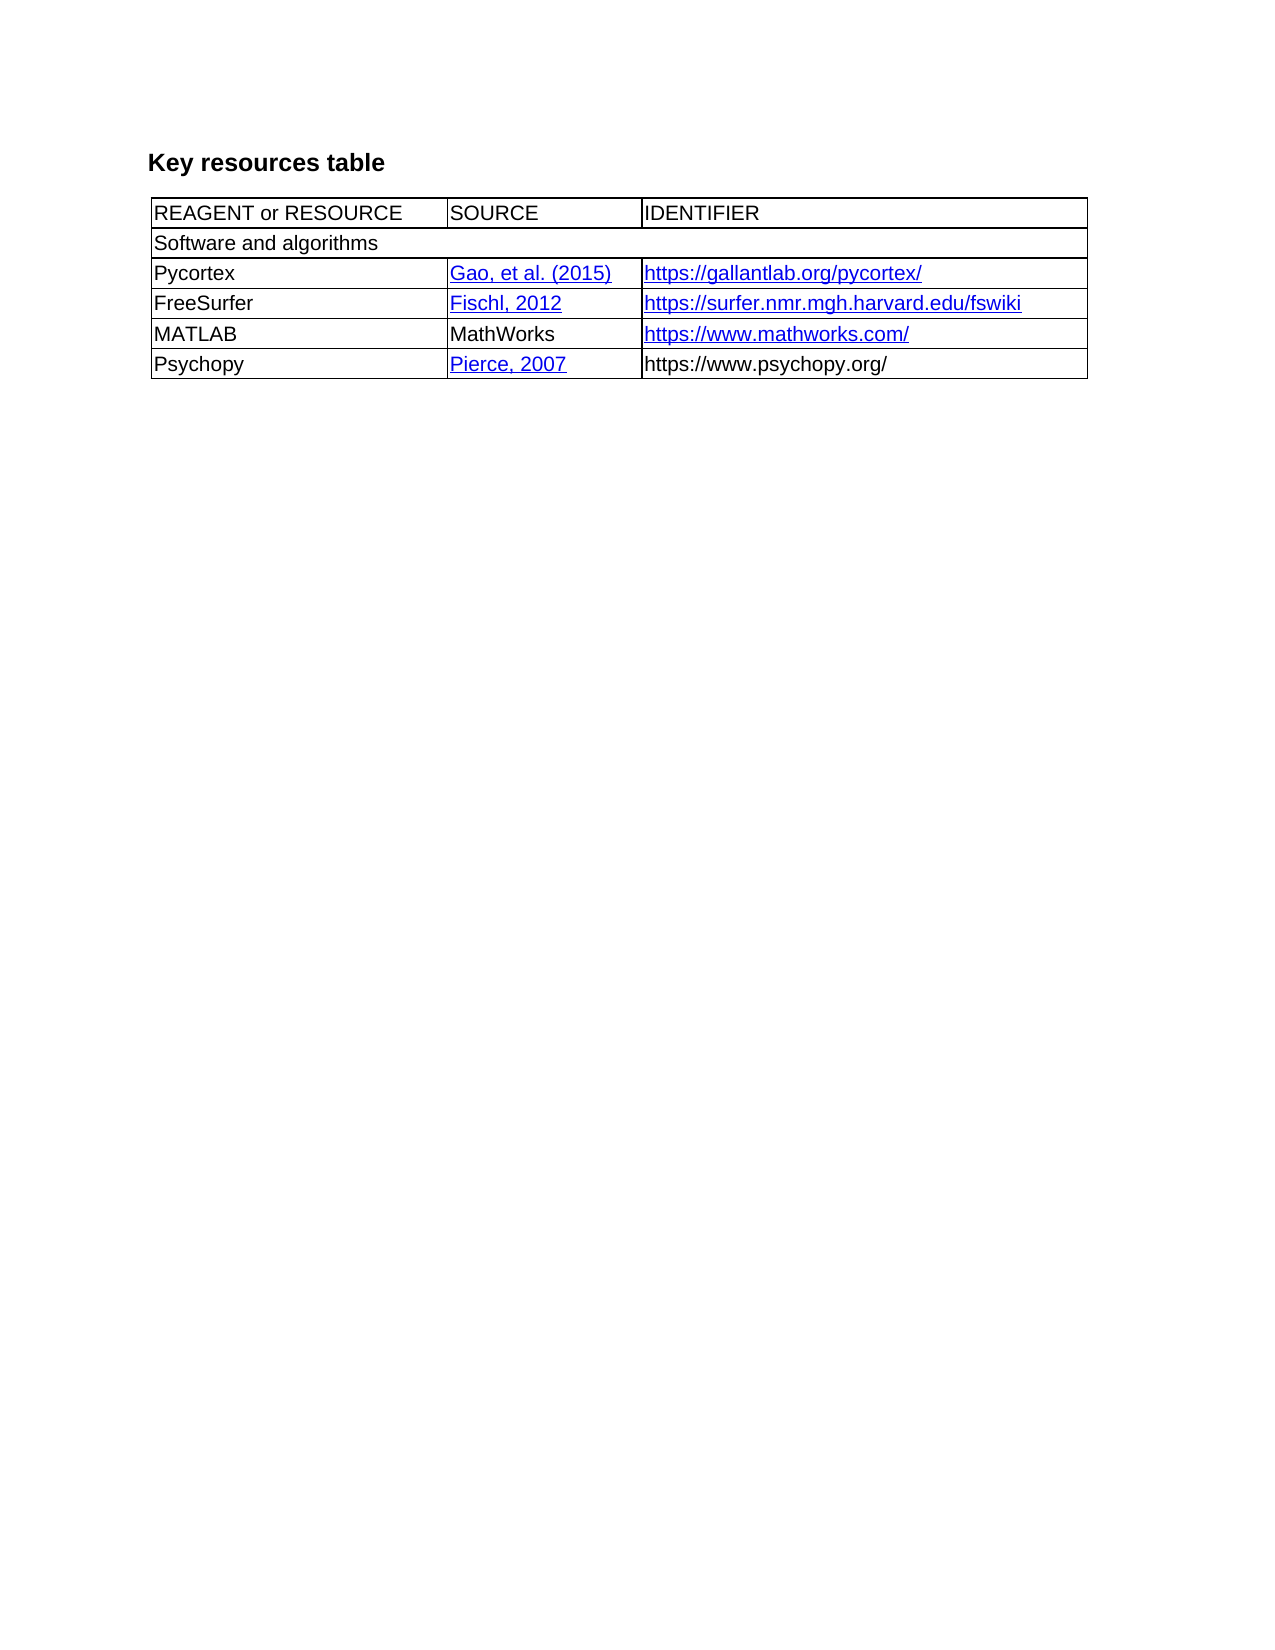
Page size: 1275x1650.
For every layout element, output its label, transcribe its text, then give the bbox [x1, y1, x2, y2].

table_cell MathWorks [448, 319, 641, 348]
table_cell https://gallantlab.org/pycortex/ [643, 259, 1087, 287]
table_cell https://www.psychopy.org/ [643, 349, 1087, 378]
table_cell Software and algorithms [152, 229, 1087, 257]
table_cell https://surfer.nmr.mgh.harvard.edu/fswiki [643, 289, 1087, 317]
table_cell https://www.mathworks.com/ [643, 319, 1087, 348]
table_cell Pierce, 2007 [448, 349, 641, 378]
subtitle Key resources table [148, 148, 1127, 176]
table_header REAGENT or RESOURCE [152, 199, 447, 227]
table_cell Gao, et al. (2015) [448, 259, 641, 287]
table_header SOURCE [448, 199, 641, 227]
table_cell MATLAB [152, 319, 447, 348]
table_cell FreeSurfer [152, 289, 447, 317]
table_header IDENTIFIER [643, 199, 1087, 227]
table_cell Fischl, 2012 [448, 289, 641, 317]
table_cell Psychopy [152, 349, 447, 378]
table_cell Pycortex [152, 259, 447, 287]
